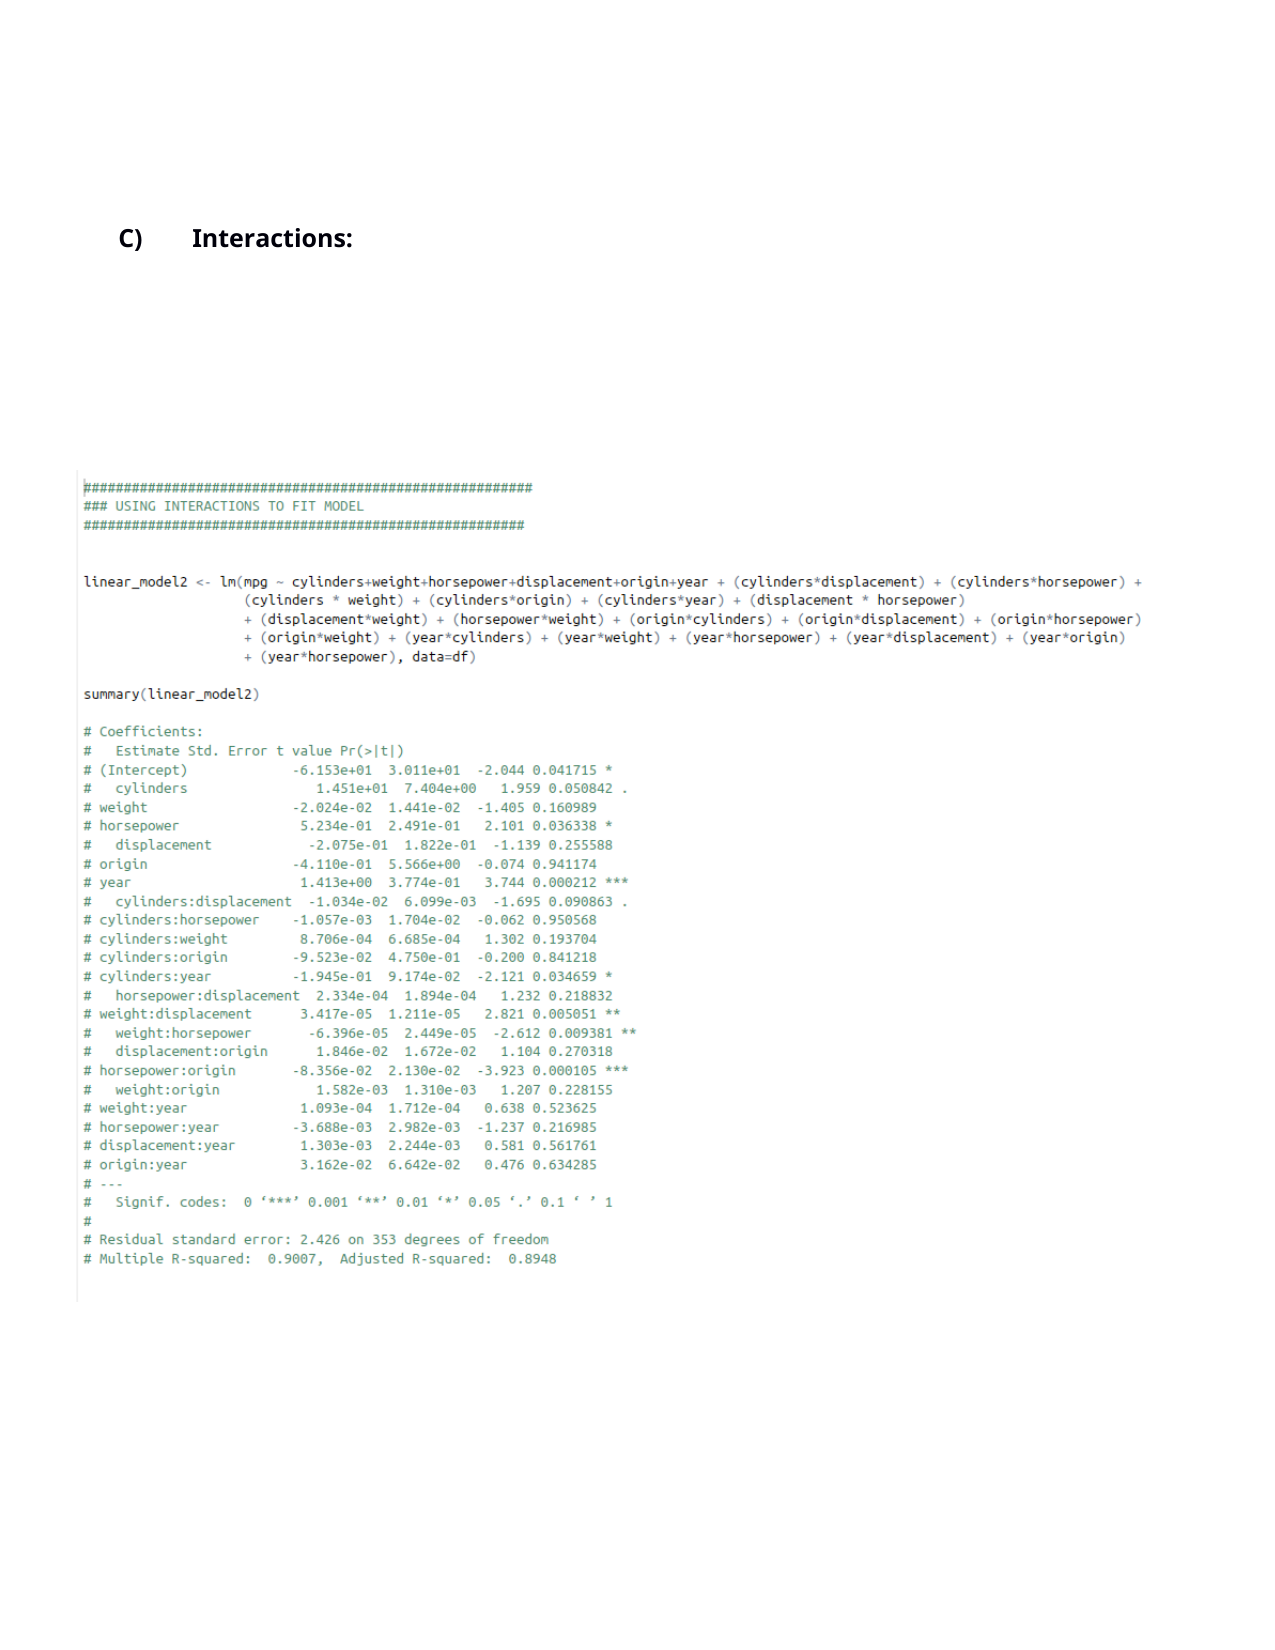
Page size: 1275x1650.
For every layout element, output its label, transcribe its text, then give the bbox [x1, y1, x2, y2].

picture [76, 470, 1203, 1302]
text C) Interactions: [118, 220, 1157, 254]
